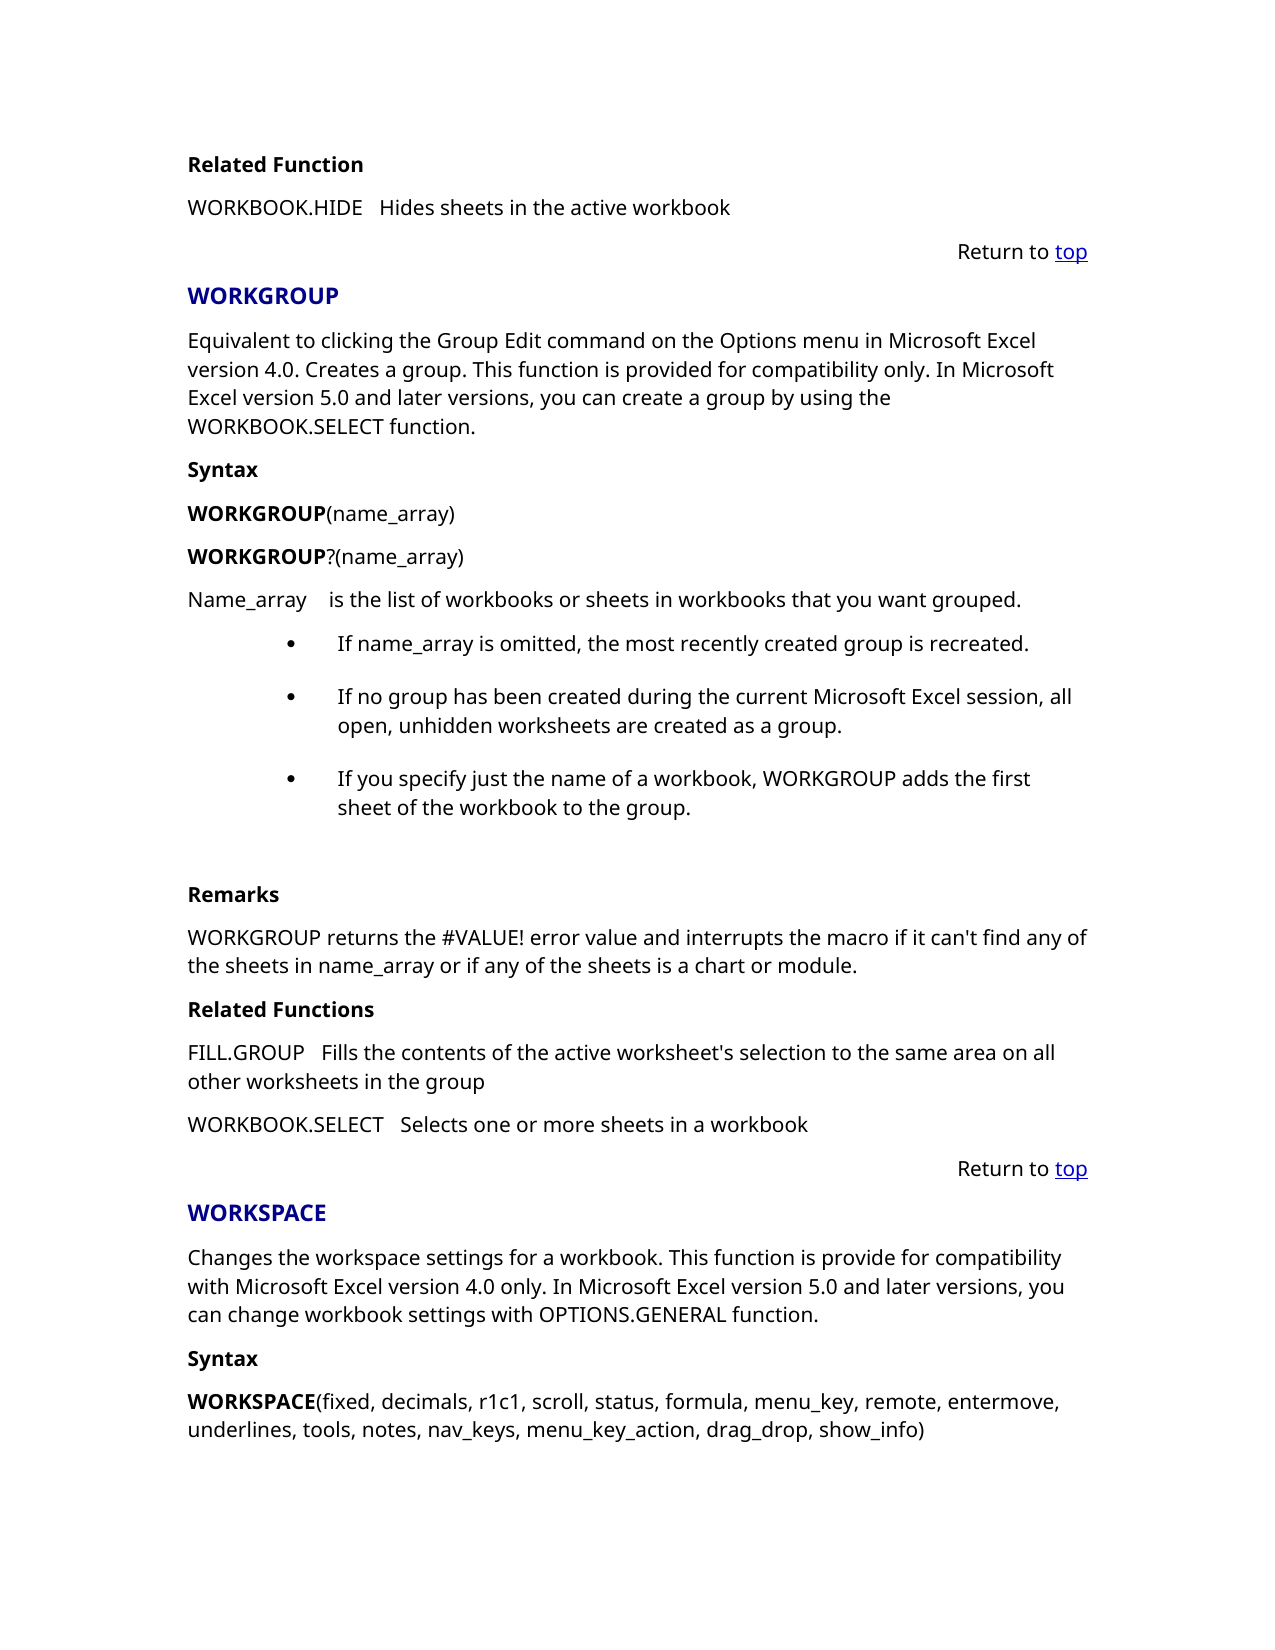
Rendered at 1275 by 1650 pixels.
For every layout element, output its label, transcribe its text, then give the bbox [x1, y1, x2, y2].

text WORKBOOK.SELECT Selects one or more sheets in a workbook [187, 1110, 1087, 1139]
text Return to top [187, 237, 1087, 265]
text Name_array is the list of workbooks or sheets in workbooks that you want grouped. [187, 586, 1087, 614]
text Return to top [187, 1154, 1087, 1182]
text Syntax [187, 455, 1087, 484]
list If you specify just the name of a workbook, WORKGROUP adds the first sheet of the workbook to the group. [287, 764, 1087, 821]
subtitle WORKGROUP [187, 280, 1087, 312]
text Related Functions [187, 995, 1087, 1023]
list If no group has been created during the current Microsoft Excel session, all open, unhidden worksheets are created as a group. [287, 682, 1087, 739]
subtitle WORKSPACE [187, 1197, 1087, 1228]
text Remarks [187, 880, 1087, 908]
text WORKSPACE(fixed, decimals, r1c1, scroll, status, formula, menu_key, remote, entermove, underlines, tools, notes, nav_keys, menu_key_action, drag_drop, show_info) [187, 1387, 1087, 1444]
list If name_array is omitted, the most recently created group is recreated. [287, 629, 1087, 657]
text WORKGROUP(name_array) [187, 499, 1087, 527]
text Changes the workspace settings for a workbook. This function is provide for compatibility with Microsoft Excel version 4.0 only. In Microsoft Excel version 5.0 and later versions, you can change workbook settings with OPTIONS.GENERAL function. [187, 1243, 1087, 1329]
text Related Function [187, 150, 1087, 178]
text Syntax [187, 1344, 1087, 1372]
text FILL.GROUP Fills the contents of the active worksheet's selection to the same area on all other worksheets in the group [187, 1038, 1087, 1095]
text WORKGROUP returns the #VALUE! error value and interrupts the macro if it can't find any of the sheets in name_array or if any of the sheets is a chart or module. [187, 923, 1087, 980]
text WORKGROUP?(name_array) [187, 542, 1087, 571]
text WORKBOOK.HIDE Hides sheets in the active workbook [187, 193, 1087, 222]
text Equivalent to clicking the Group Edit command on the Options menu in Microsoft Excel version 4.0. Creates a group. This function is provided for compatibility only. In Microsoft Excel version 5.0 and later versions, you can create a group by using the WORKBOOK.SELECT function. [187, 327, 1087, 440]
